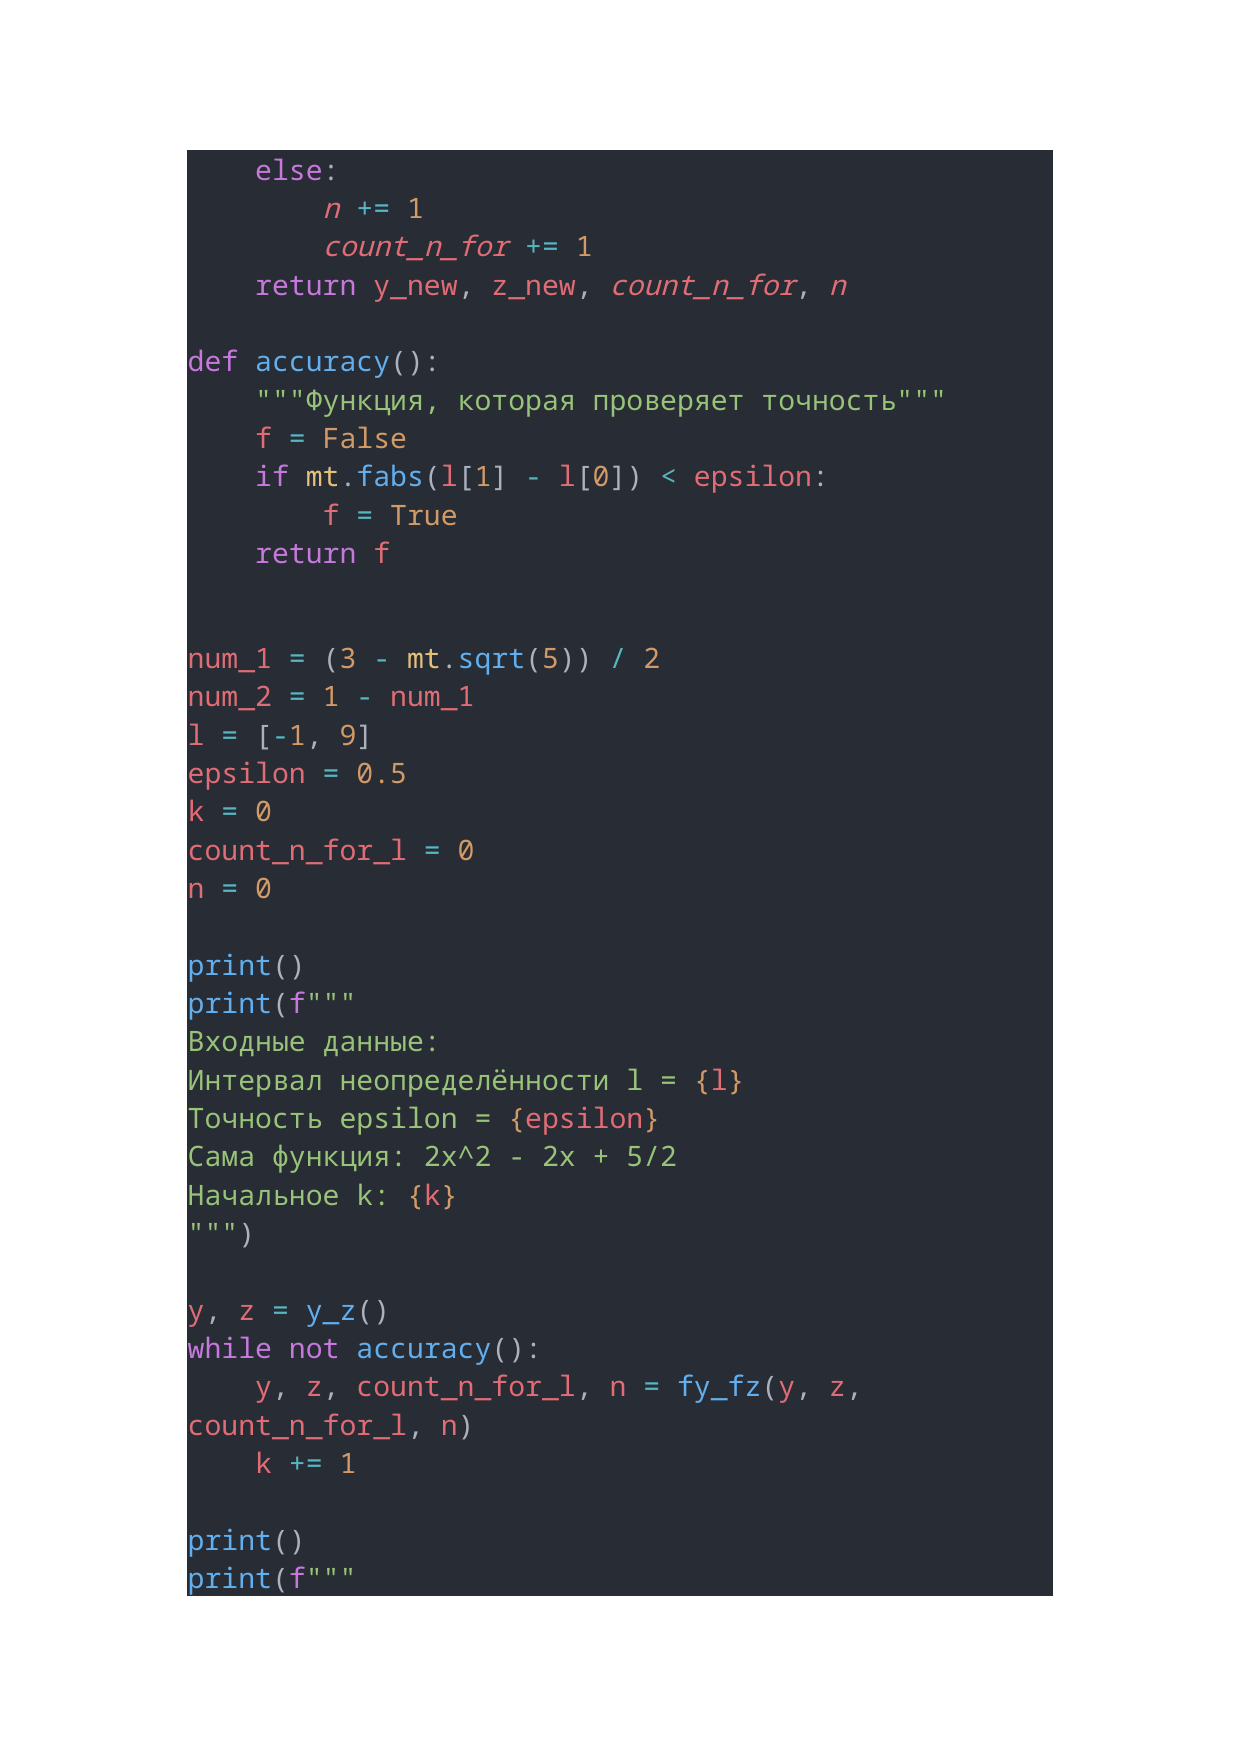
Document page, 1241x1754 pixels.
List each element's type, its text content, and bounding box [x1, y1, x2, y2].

text f = True [187, 495, 1053, 533]
text return f [187, 533, 1053, 572]
text def accuracy(): [187, 342, 1053, 380]
text n += 1 [187, 188, 1053, 227]
text f = False [187, 418, 1053, 457]
text n = 0 [187, 868, 1053, 906]
text count_n_for += 1 [187, 227, 1053, 265]
text k = 0 [187, 791, 1053, 830]
text count_n_for_l = 0 [187, 830, 1053, 868]
text Точность epsilon = {epsilon} [187, 1098, 1053, 1136]
text Сама функция: 2x^2 - 2x + 5/2 [187, 1136, 1053, 1175]
text Интервал неопределённости l = {l} [187, 1060, 1053, 1098]
text print() [187, 945, 1053, 983]
text k += 1 [187, 1443, 1053, 1481]
text y, z, count_n_for_l, n = fy_fz(y, z, count_n_for_l, n) [187, 1366, 1053, 1443]
text return y_new, z_new, count_n_for, n [187, 265, 1053, 303]
text print(f""" [187, 1558, 1053, 1596]
text """) [187, 1213, 1053, 1251]
text else: [187, 150, 1053, 188]
text if mt.fabs(l[1] - l[0]) < epsilon: [187, 457, 1053, 495]
text num_2 = 1 - num_1 [187, 676, 1053, 715]
text l = [-1, 9] [187, 715, 1053, 753]
text while not accuracy(): [187, 1328, 1053, 1366]
text Входные данные: [187, 1021, 1053, 1060]
text num_1 = (3 - mt.sqrt(5)) / 2 [187, 638, 1053, 676]
text print() [187, 1520, 1053, 1558]
text y, z = y_z() [187, 1290, 1053, 1328]
text epsilon = 0.5 [187, 753, 1053, 791]
text """Функция, которая проверяет точность""" [187, 380, 1053, 418]
text print(f""" [187, 983, 1053, 1021]
text Начальное k: {k} [187, 1175, 1053, 1213]
